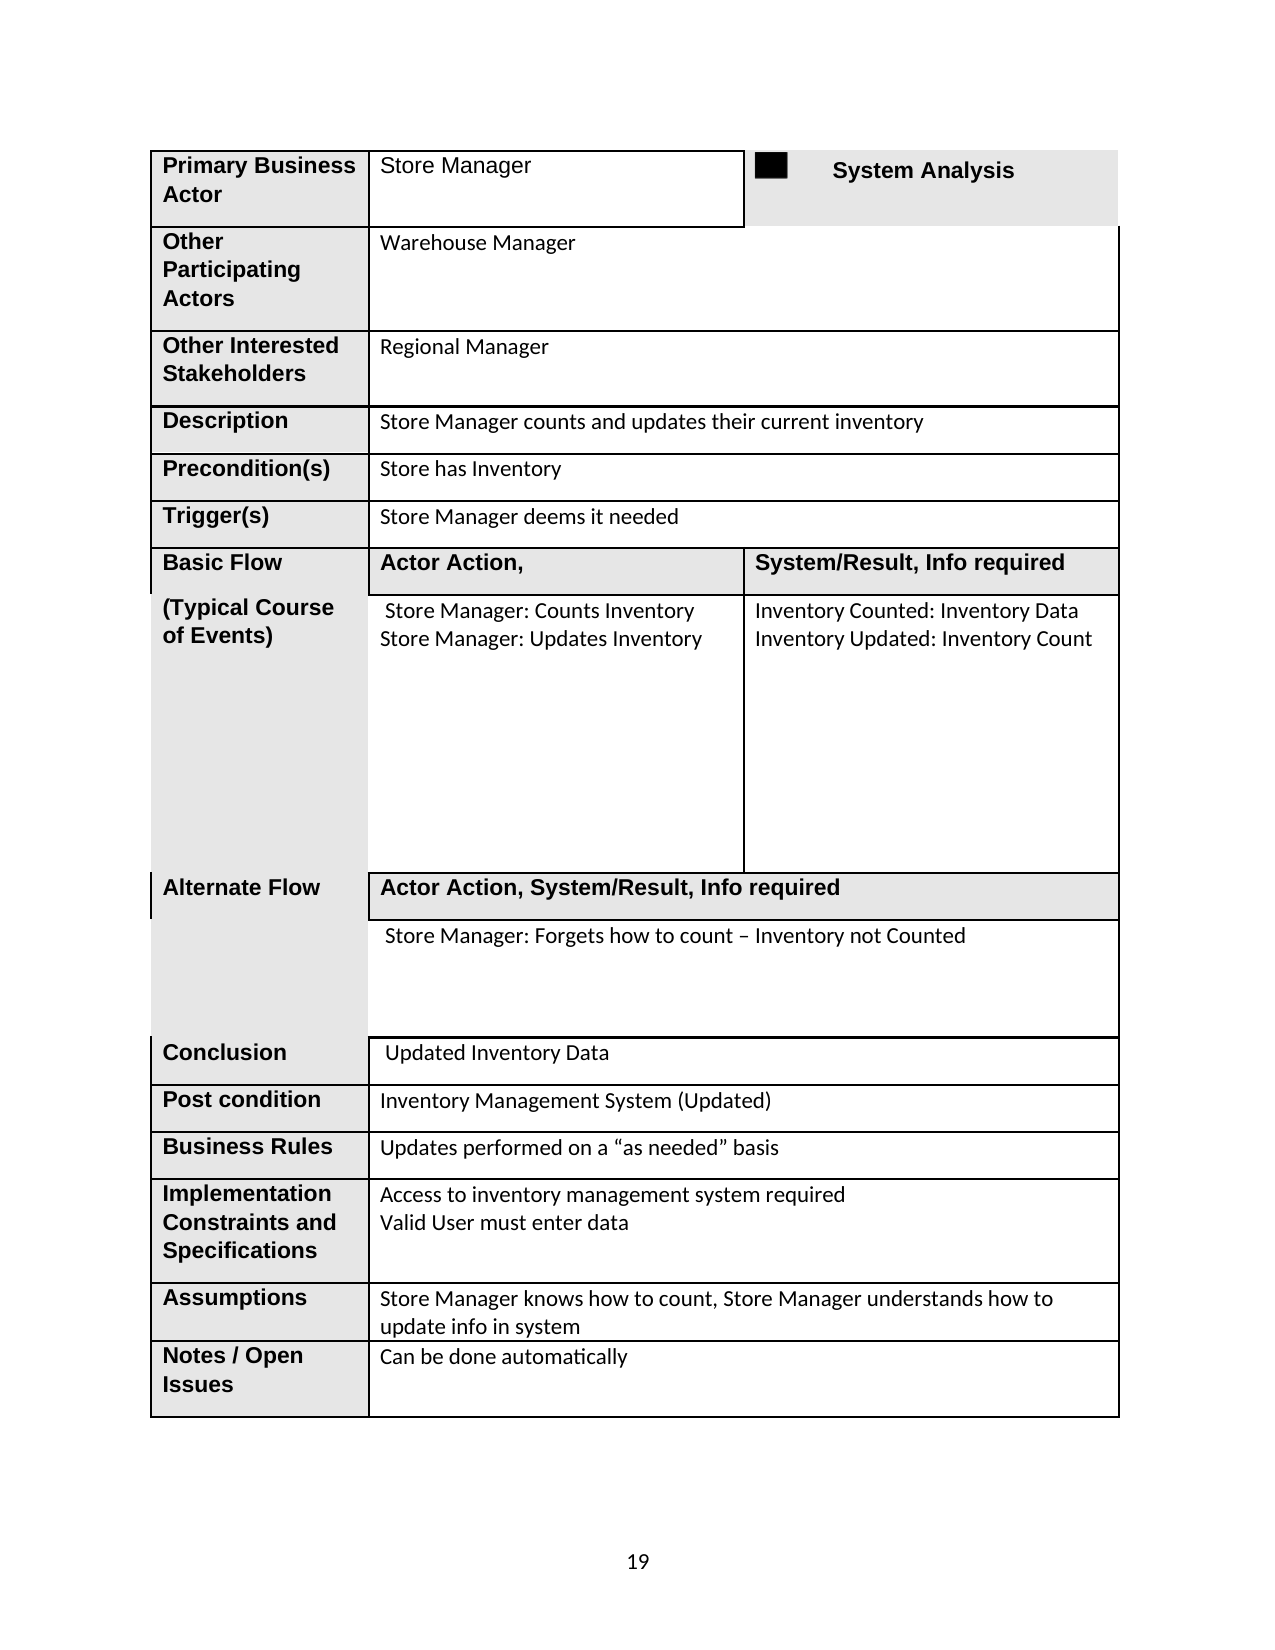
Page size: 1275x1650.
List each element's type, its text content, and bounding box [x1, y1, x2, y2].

table_cell Access to inventory management system required Valid User must enter data [370, 1180, 1118, 1282]
table_cell Trigger(s) [152, 502, 368, 547]
table_cell Store Manager knows how to count, Store Manager understands how to update info in system [370, 1284, 1118, 1340]
table_cell Description [152, 408, 368, 452]
table_cell Business Rules [152, 1133, 368, 1178]
picture [754, 152, 788, 179]
table_cell Actor Action, [370, 549, 743, 594]
table_cell Actor Action, System/Result, Info required [370, 874, 1118, 919]
table_cell Inventory Counted: Inventory Data Inventory Updated: Inventory Count [745, 596, 1118, 872]
table_cell Store Manager: Counts Inventory Store Manager: Updates Inventory [369, 596, 743, 872]
table_cell Store Manager: Forgets how to count – Inventory not Counted [369, 921, 1118, 1036]
table_cell Can be done automatically [370, 1342, 1118, 1416]
table_cell Conclusion [152, 1036, 368, 1084]
table_cell Basic Flow (Typical Course of Events) [151, 549, 368, 872]
table_cell Updated Inventory Data [370, 1039, 1118, 1084]
table_cell Other Participating Actors [152, 228, 368, 330]
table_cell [745, 150, 1118, 226]
table_cell Store has Inventory [370, 455, 1118, 500]
table_cell Notes / Open Issues [152, 1342, 368, 1416]
table_cell Alternate Flow [151, 872, 368, 1036]
table_cell System/Result, Info required [745, 549, 1118, 594]
table_cell Warehouse Manager [370, 226, 1118, 330]
table_cell Assumptions [152, 1284, 368, 1340]
table_cell Store Manager deems it needed [370, 502, 1118, 547]
table_cell Post condition [152, 1086, 368, 1131]
table_cell Updates performed on a “as needed” basis [370, 1133, 1118, 1178]
table_cell Other Interested Stakeholders [152, 332, 368, 405]
table_cell Primary Business Actor [152, 152, 368, 226]
table_cell Regional Manager [370, 332, 1118, 405]
table_cell Store Manager [370, 152, 743, 226]
table_cell Store Manager counts and updates their current inventory [370, 408, 1118, 452]
table_cell Inventory Management System (Updated) [370, 1086, 1118, 1131]
table_cell Precondition(s) [152, 455, 368, 500]
table_cell Implementation Constraints and Specifications [152, 1180, 368, 1282]
